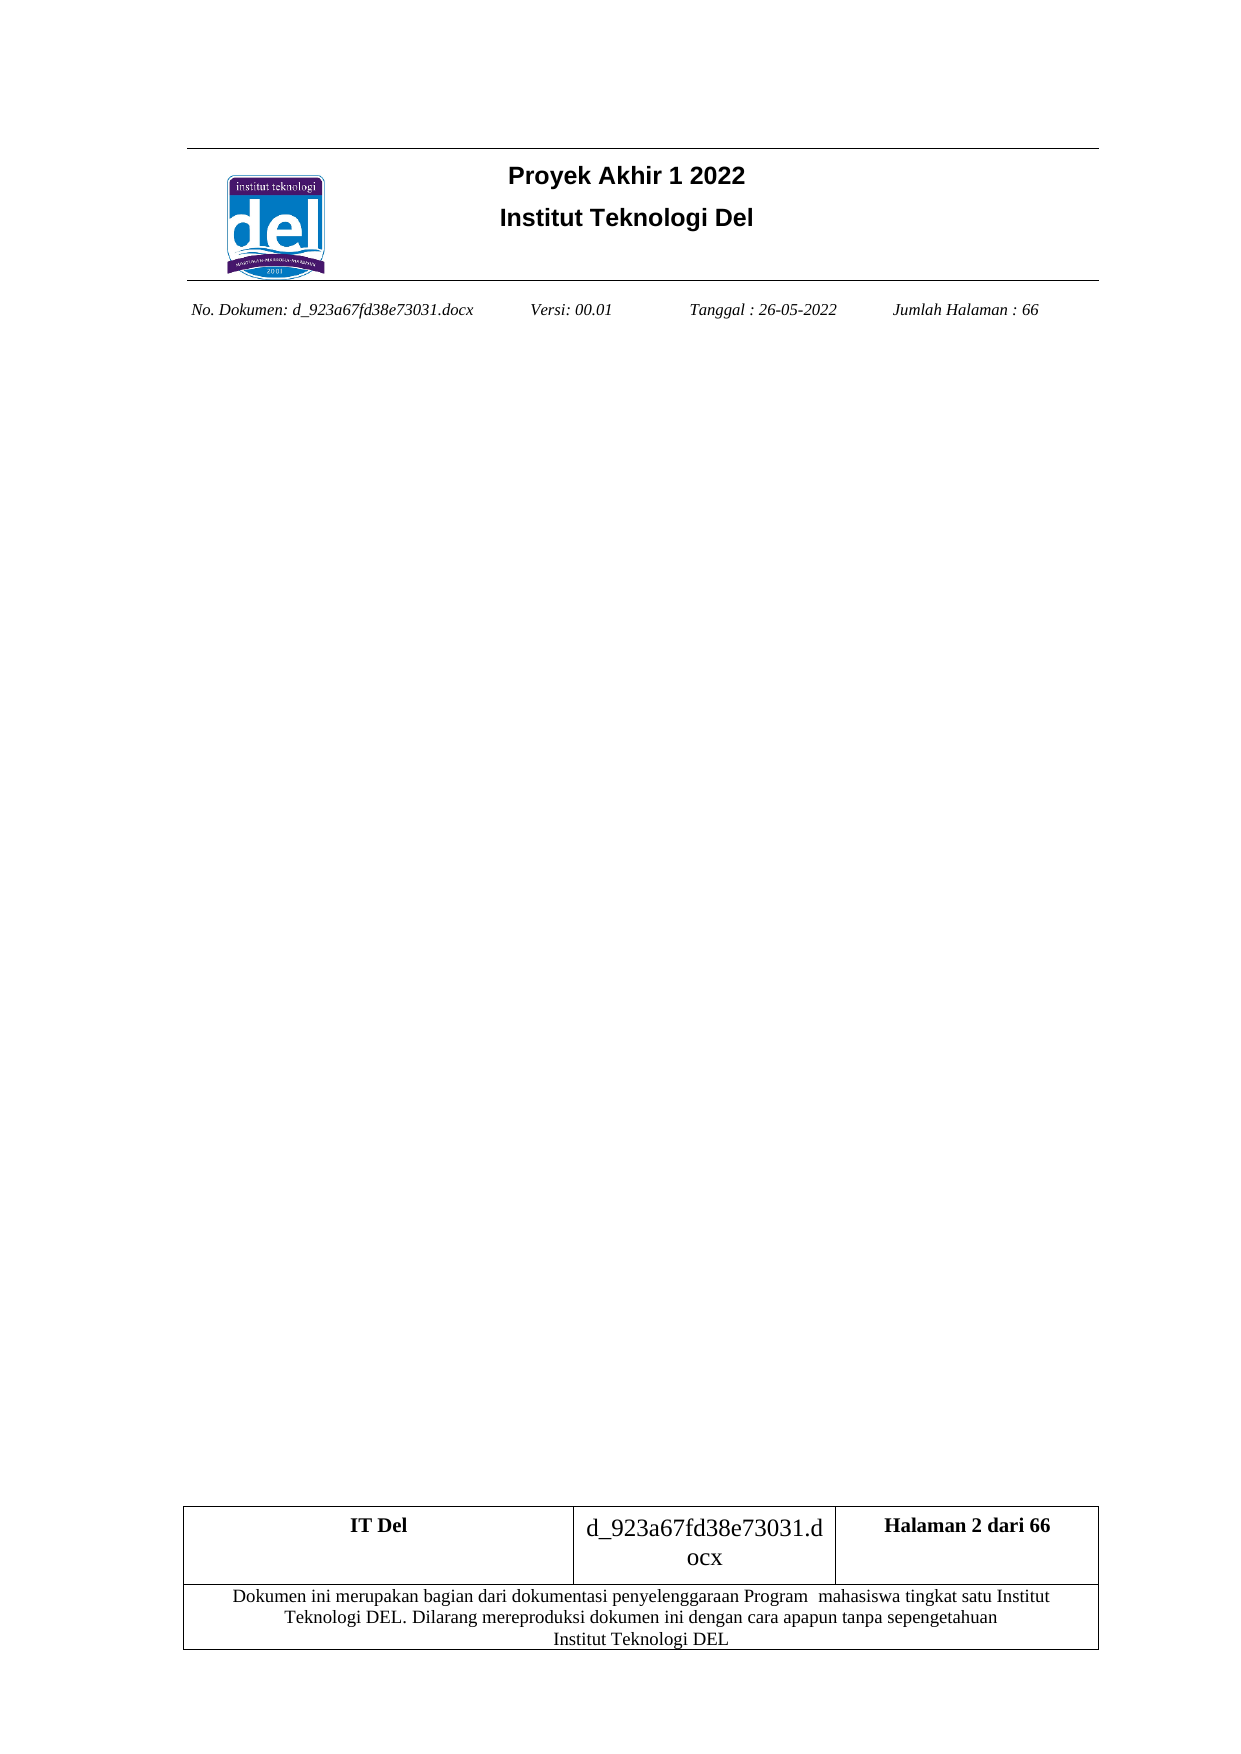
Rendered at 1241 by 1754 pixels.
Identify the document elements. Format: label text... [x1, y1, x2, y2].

table_cell No. Dokumen: SW-PA1-13-2022 [180, 280, 498, 329]
table_header Proyek Akhir 1 2022 Institut Teknologi Del [361, 149, 892, 280]
table_header [187, 149, 361, 280]
table_cell Versi: 00.01 [498, 281, 646, 329]
table_cell Jumlah Halaman : 11 [881, 281, 1098, 329]
table_cell Tanggal : 26-05-2022 [646, 281, 881, 329]
table_header [893, 149, 1098, 280]
picture [221, 173, 327, 280]
